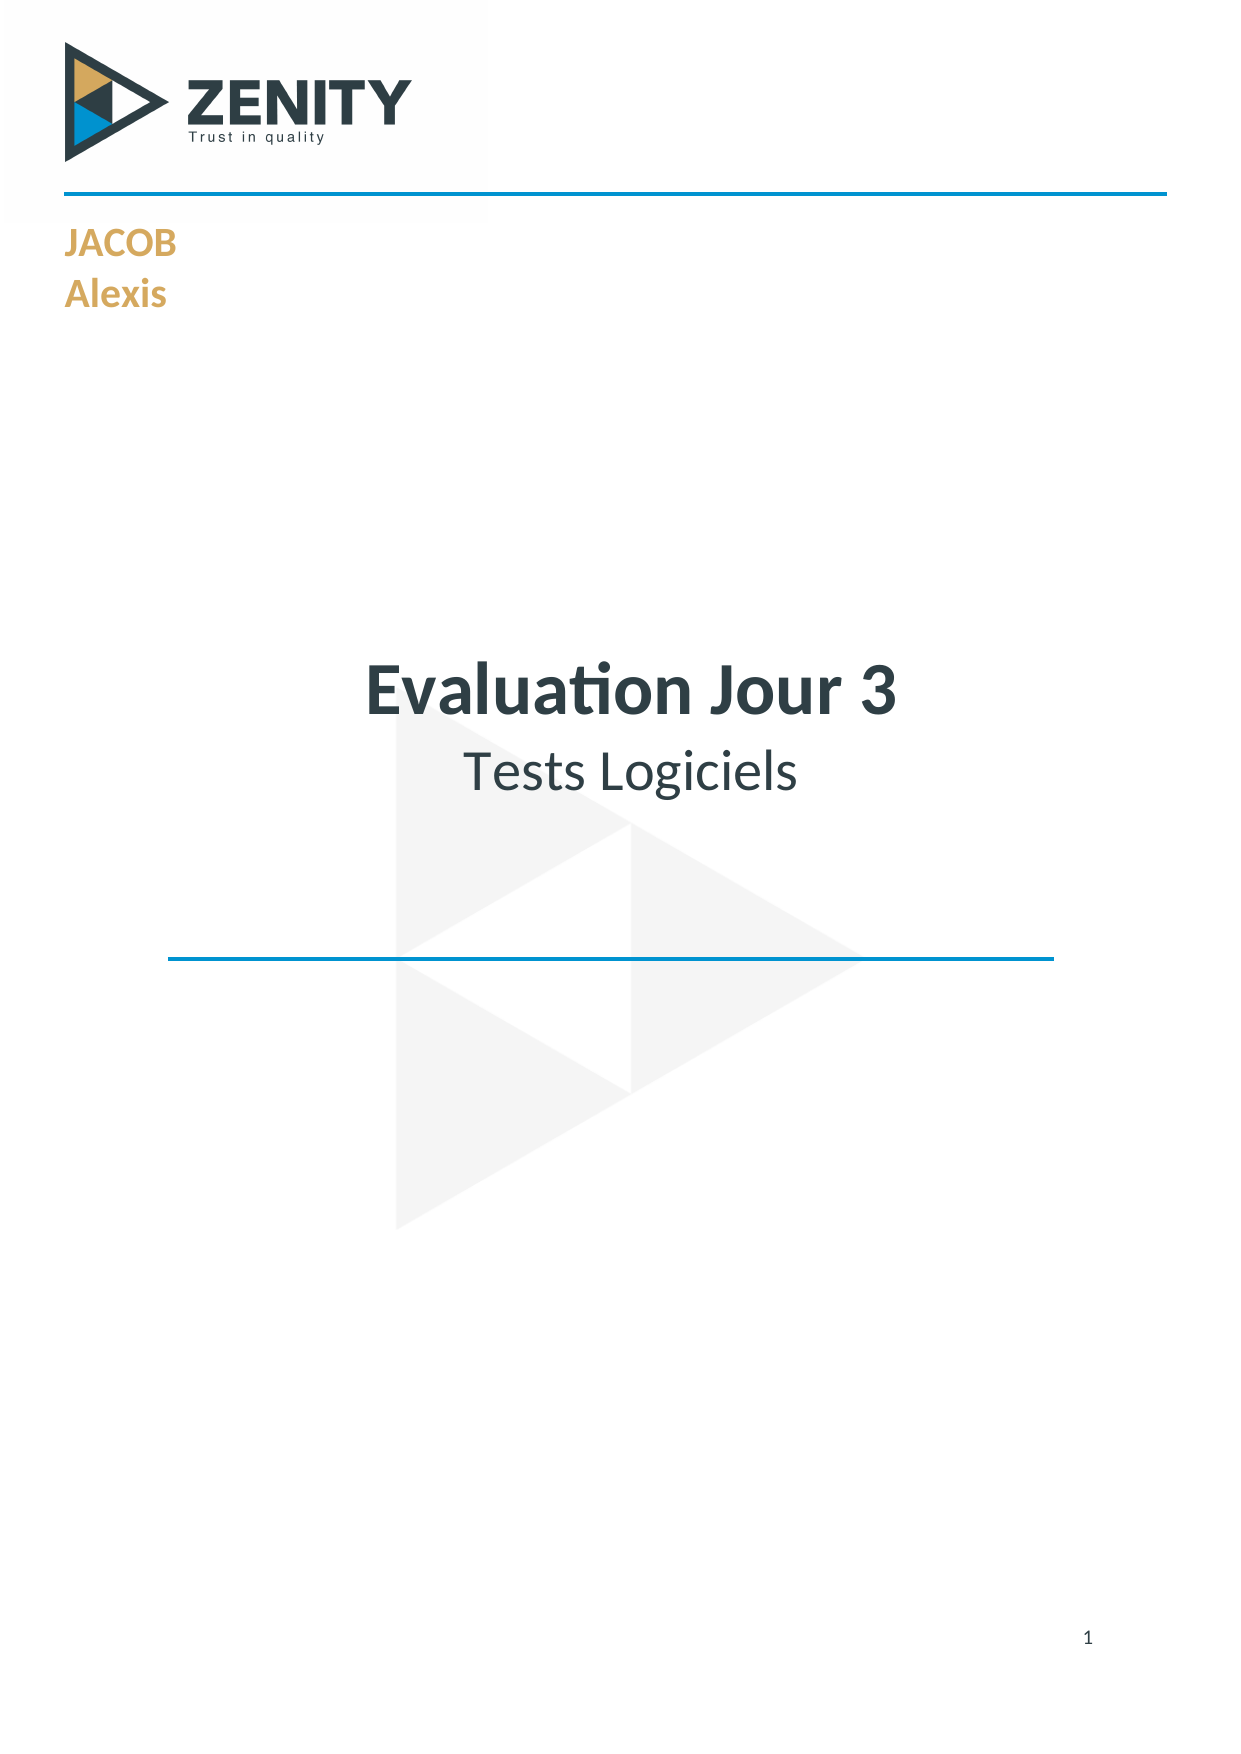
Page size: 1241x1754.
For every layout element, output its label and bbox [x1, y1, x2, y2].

picture [3, 0, 489, 223]
picture [148, 462, 1092, 1410]
